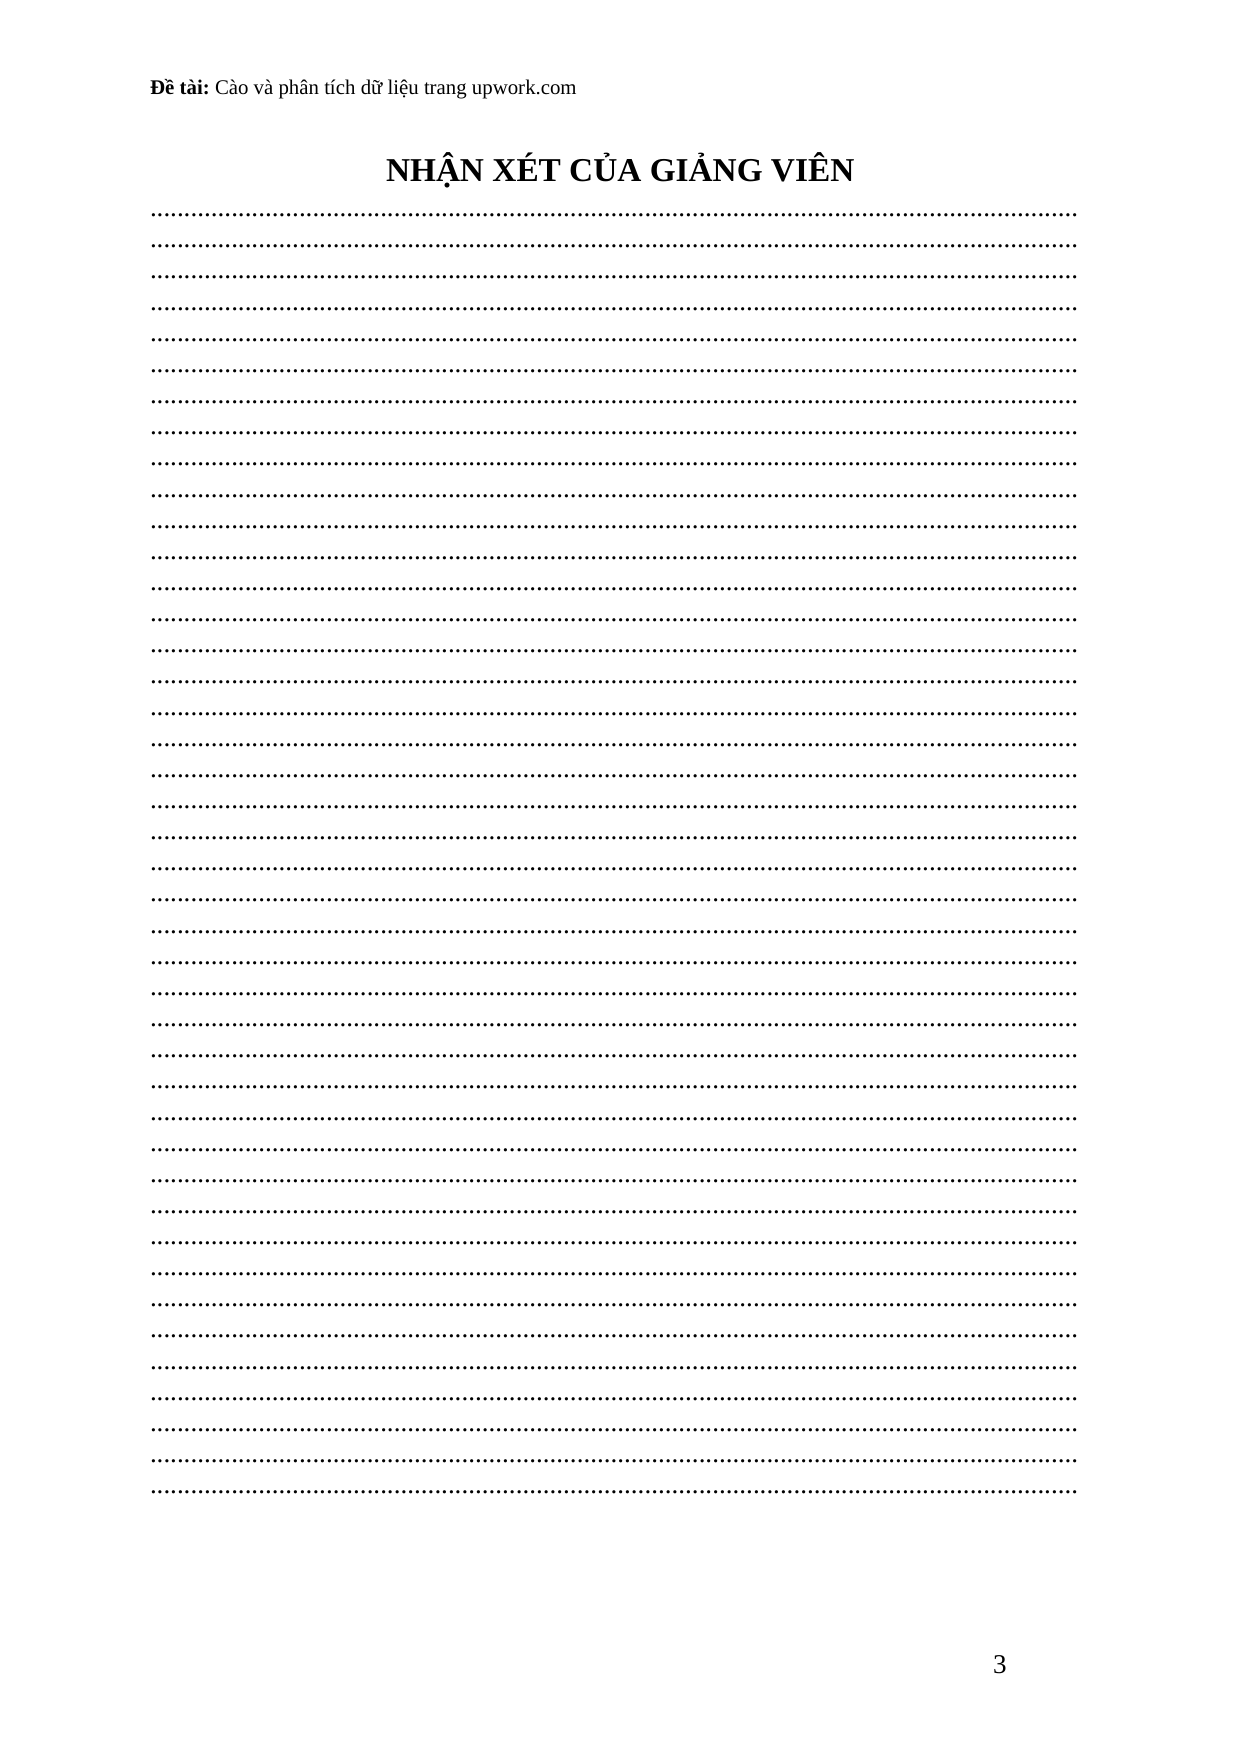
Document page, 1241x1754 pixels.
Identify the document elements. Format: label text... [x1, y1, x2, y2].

subtitle NHẬN XÉT CỦA GIẢNG VIÊN [150, 150, 1090, 188]
